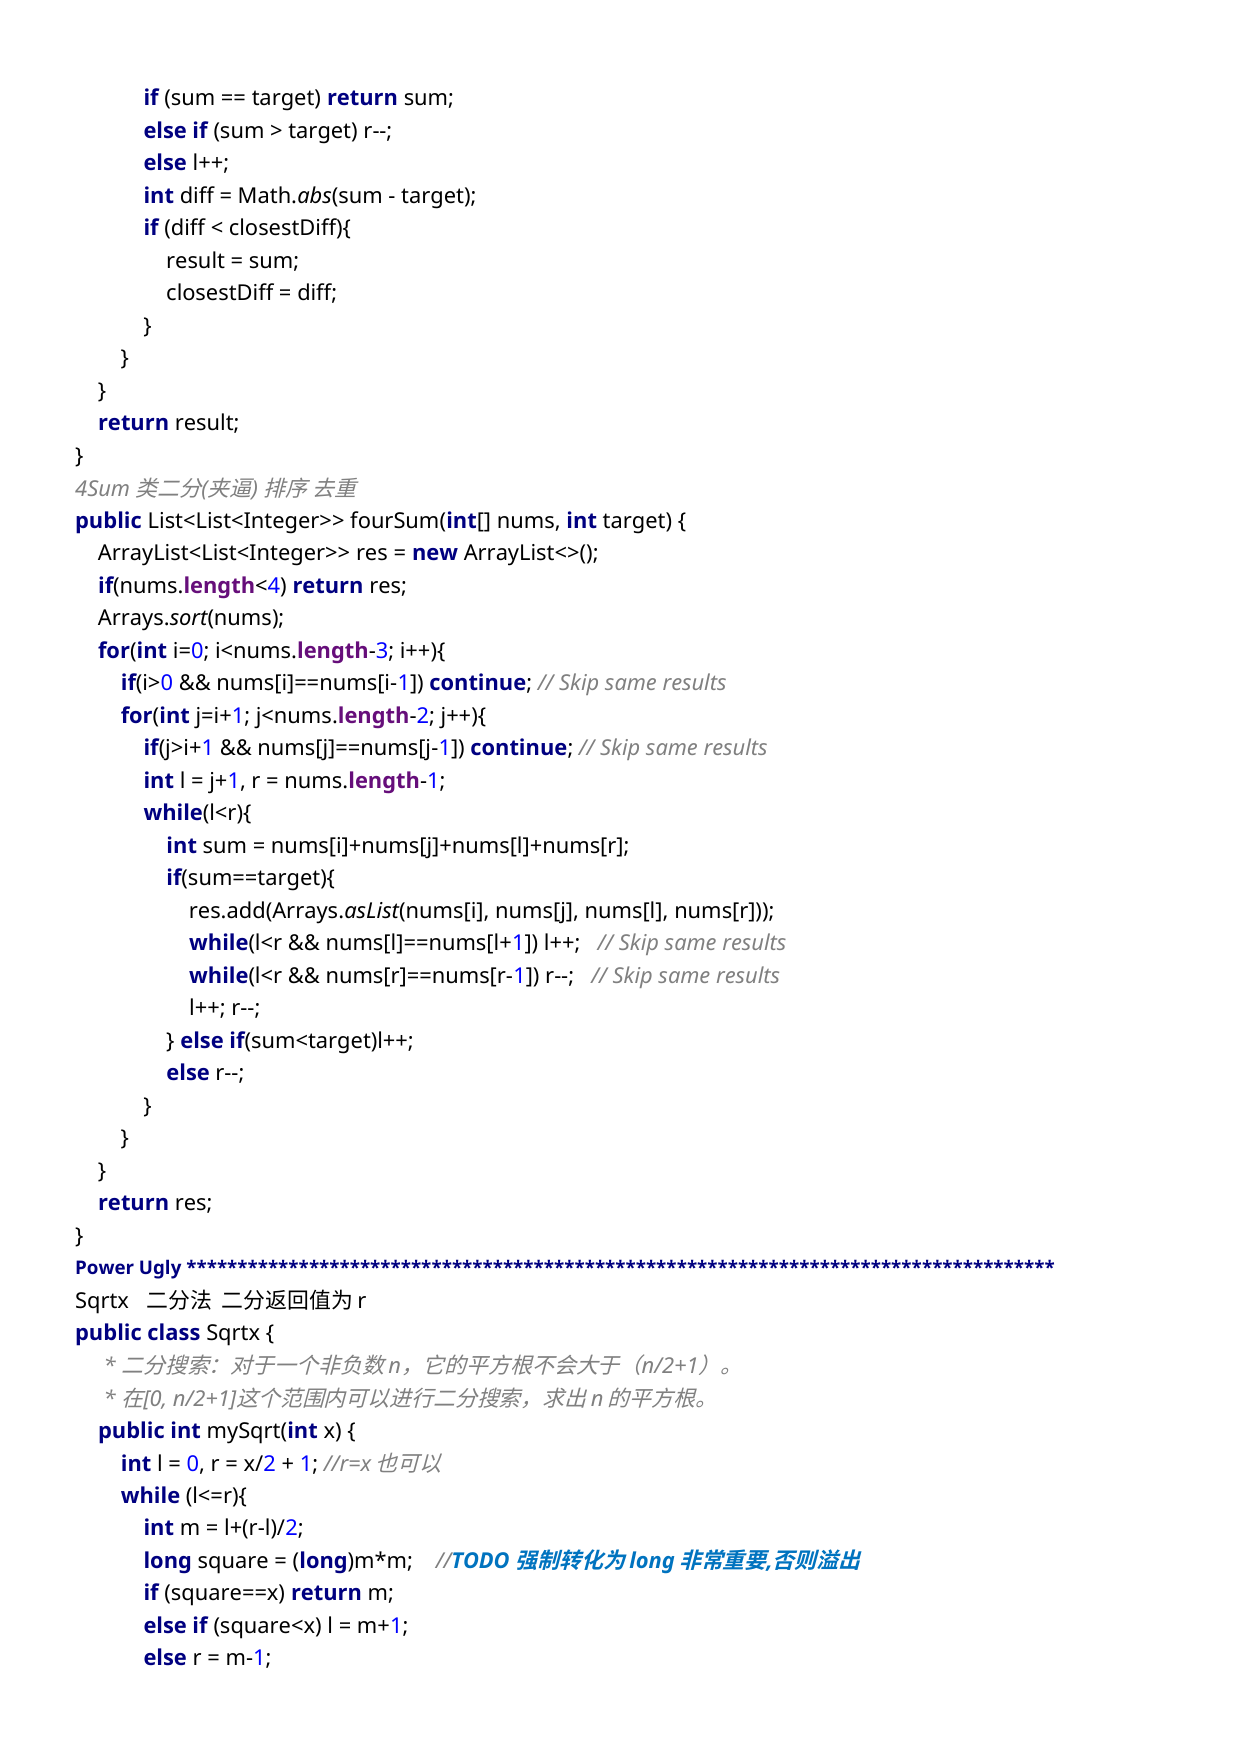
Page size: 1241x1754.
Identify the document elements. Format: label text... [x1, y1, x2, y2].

text Power Ugly ************************************************************************************* [75, 1251, 1165, 1283]
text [75, 81, 1165, 471]
text 4Sum 类二分(夹逼) 排序 去重 [75, 471, 1165, 503]
text public List<List<Integer>> fourSum(int[] nums, int target) { ArrayList<List<Integer>> res = new ArrayList<>(); if(nums.length<4) return res; Arrays.sort(nums); for(int i=0; i<nums.length-3; i++){ if(i>0 && nums[i]==nums[i-1]) continue; // Skip same results for(int j=i+1; j<nums.length-2; j++){ if(j>i+1 && nums[j]==nums[j-1]) continue; // Skip same results int l = j+1, r = nums.length-1; while(l<r){ int sum = nums[i]+nums[j]+nums[l]+nums[r]; if(sum==target){ res.add(Arrays.asList(nums[i], nums[j], nums[l], nums[r])); while(l<r && nums[l]==nums[l+1]) l++; // Skip same results while(l<r && nums[r]==nums[r-1]) r--; // Skip same results l++; r--; } else if(sum<target)l++; else r--; } } } return res; } [75, 503, 1165, 1251]
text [75, 1316, 1165, 1673]
text Sqrtx 二分法 二分返回值为r [75, 1283, 1165, 1316]
